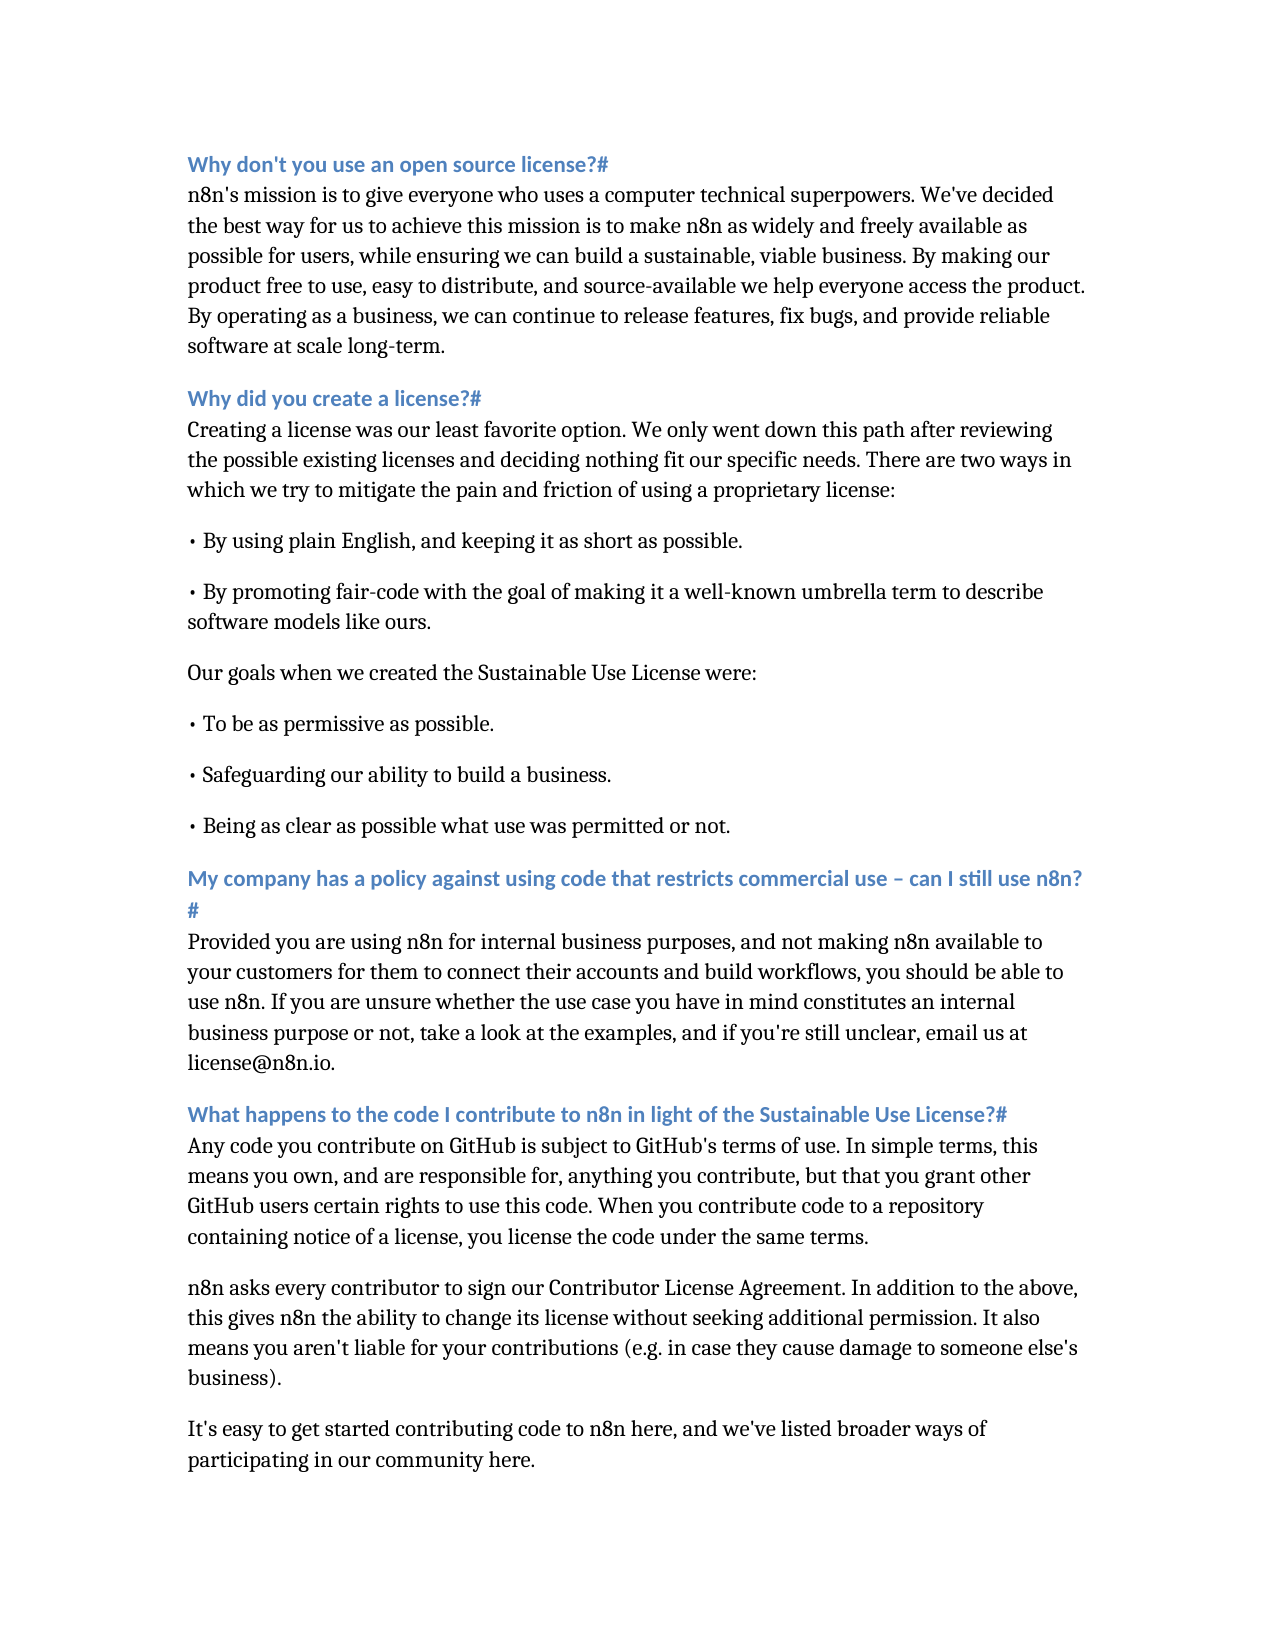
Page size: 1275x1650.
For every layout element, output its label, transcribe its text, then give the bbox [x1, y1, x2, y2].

text • Safeguarding our ability to build a business. [187, 762, 1087, 789]
text n8n's mission is to give everyone who uses a computer technical superpowers. We've decided the best way for us to achieve this mission is to make n8n as widely and freely available as possible for users, while ensuring we can build a sustainable, viable business. By making our product free to use, easy to distribute, and source-available we help everyone access the product. By operating as a business, we can continue to release features, fix bugs, and provide reliable software at scale long-term. [187, 182, 1087, 359]
subtitle What happens to the code I contribute to n8n in light of the Sustainable Use License?# [187, 1101, 1087, 1129]
text It's easy to get started contributing code to n8n here, and we've listed broader ways of participating in our community here. [187, 1416, 1087, 1473]
text Creating a license was our least favorite option. We only went down this path after reviewing the possible existing licenses and deciding nothing fit our specific needs. There are two ways in which we try to mitigate the pain and friction of using a proprietary license: [187, 416, 1087, 503]
text • Being as clear as possible what use was permitted or not. [187, 813, 1087, 840]
text n8n asks every contributor to sign our Contributor License Agreement. In addition to the above, this gives n8n the ability to change its license without seeking additional permission. It also means you aren't liable for your contributions (e.g. in case they cause damage to someone else's business). [187, 1274, 1087, 1391]
text • By using plain English, and keeping it as short as possible. [187, 528, 1087, 554]
text • By promoting fair-code with the goal of making it a well-known umbrella term to describe software models like ours. [187, 579, 1087, 636]
text Our goals when we created the Sustainable Use License were: [187, 660, 1087, 687]
text Provided you are using n8n for internal business purposes, and not making n8n available to your customers for them to connect their accounts and build workflows, you should be able to use n8n. If you are unsure whether the use case you have in mind constitutes an internal business purpose or not, take a look at the examples, and if you're still unclear, email us at license@n8n.io. [187, 929, 1087, 1076]
text Any code you contribute on GitHub is subject to GitHub's terms of use. In simple terms, this means you own, and are responsible for, anything you contribute, but that you grant other GitHub users certain rights to use this code. When you contribute code to a repository containing notice of a license, you license the code under the same terms. [187, 1133, 1087, 1250]
text • To be as permissive as possible. [187, 711, 1087, 738]
subtitle My company has a policy against using code that restricts commercial use – can I still use n8n?# [187, 864, 1087, 924]
subtitle Why did you create a license?# [187, 384, 1087, 412]
subtitle Why don't you use an open source license?# [187, 150, 1087, 178]
